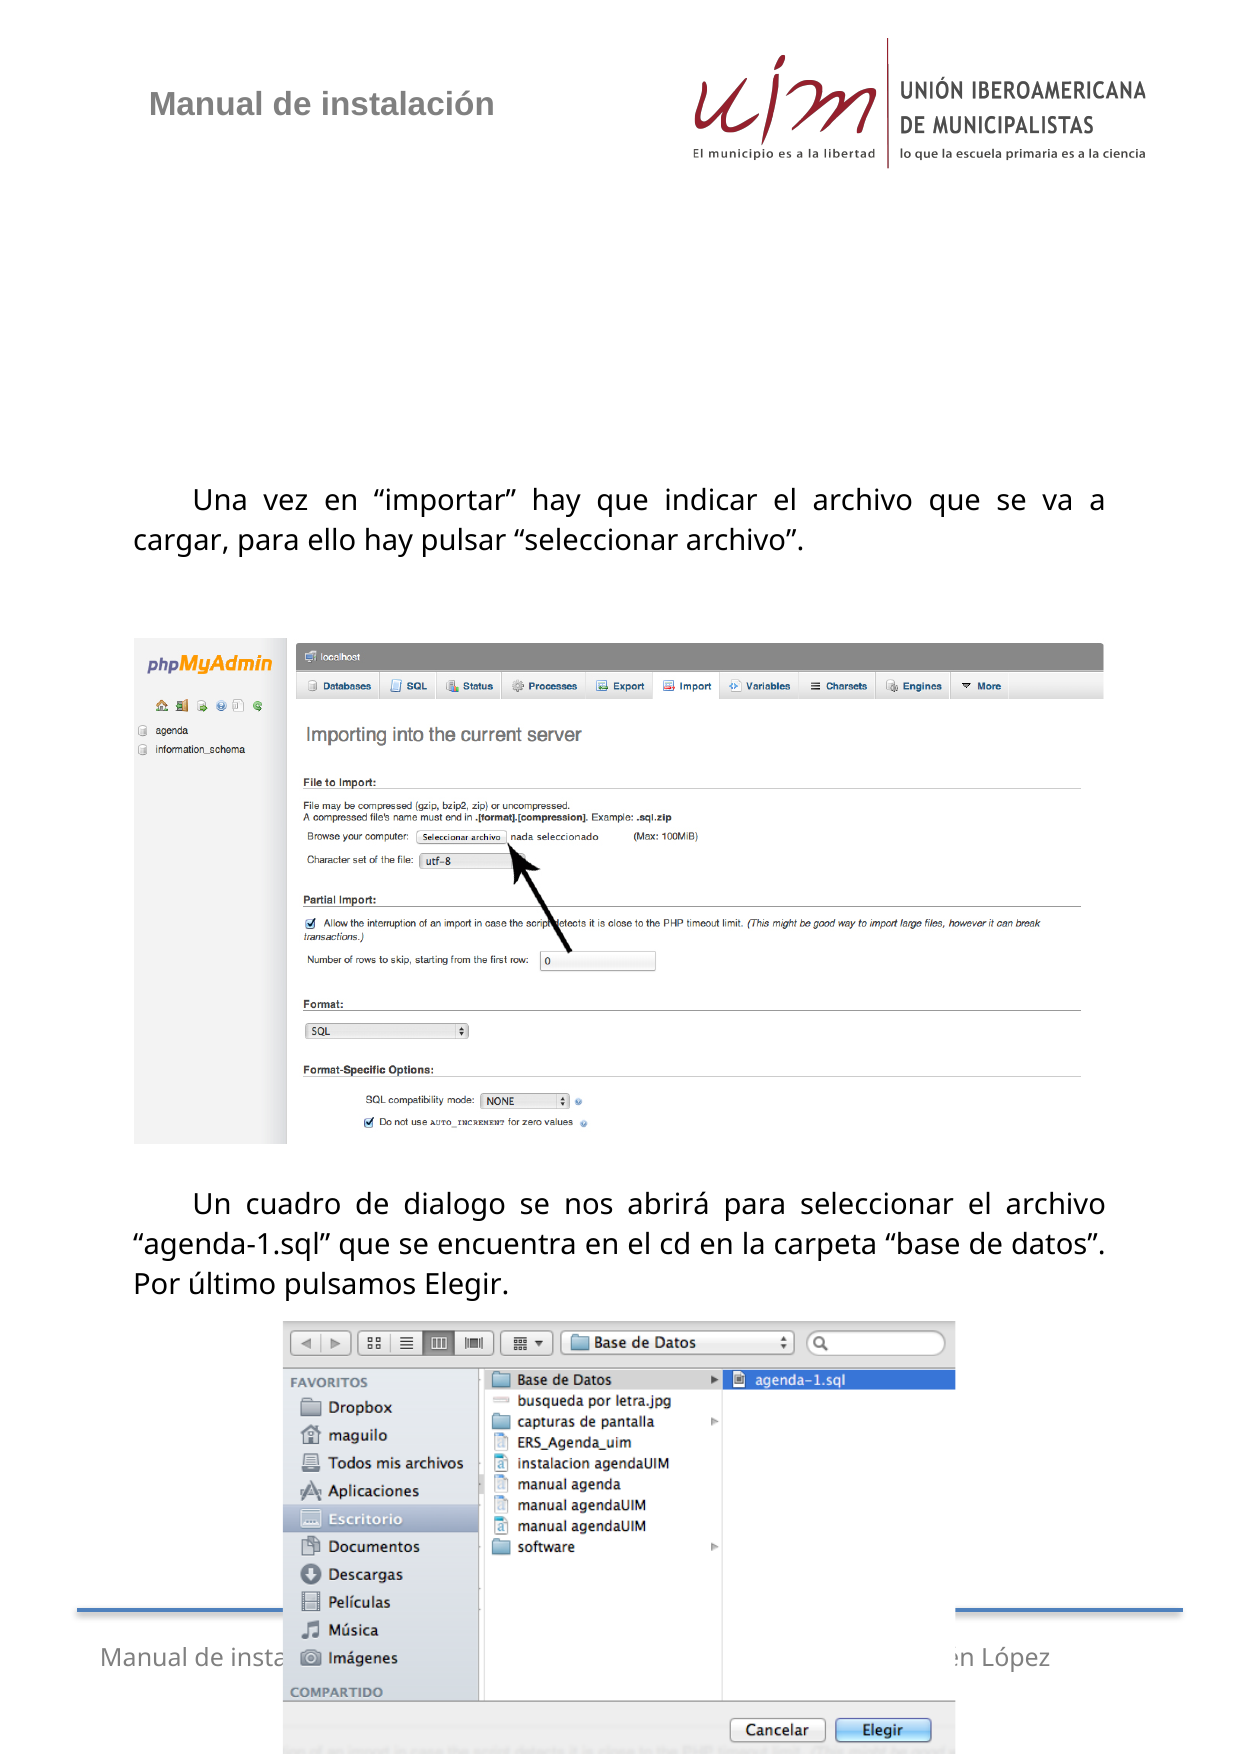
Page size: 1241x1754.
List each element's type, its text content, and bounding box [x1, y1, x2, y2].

text Un cuadro de dialogo se nos abrirá para seleccionar el archivo “agenda-1.sql” que se encuentra en el cd en la carpeta “base de datos”. Por último pulsamos Elegir. [133, 1184, 1107, 1303]
picture [134, 638, 1107, 1144]
text Una vez en “importar” hay que indicar el archivo que se va a cargar, para ello hay pulsar “seleccionar archivo”. [133, 480, 1107, 559]
picture [282, 1321, 956, 1754]
